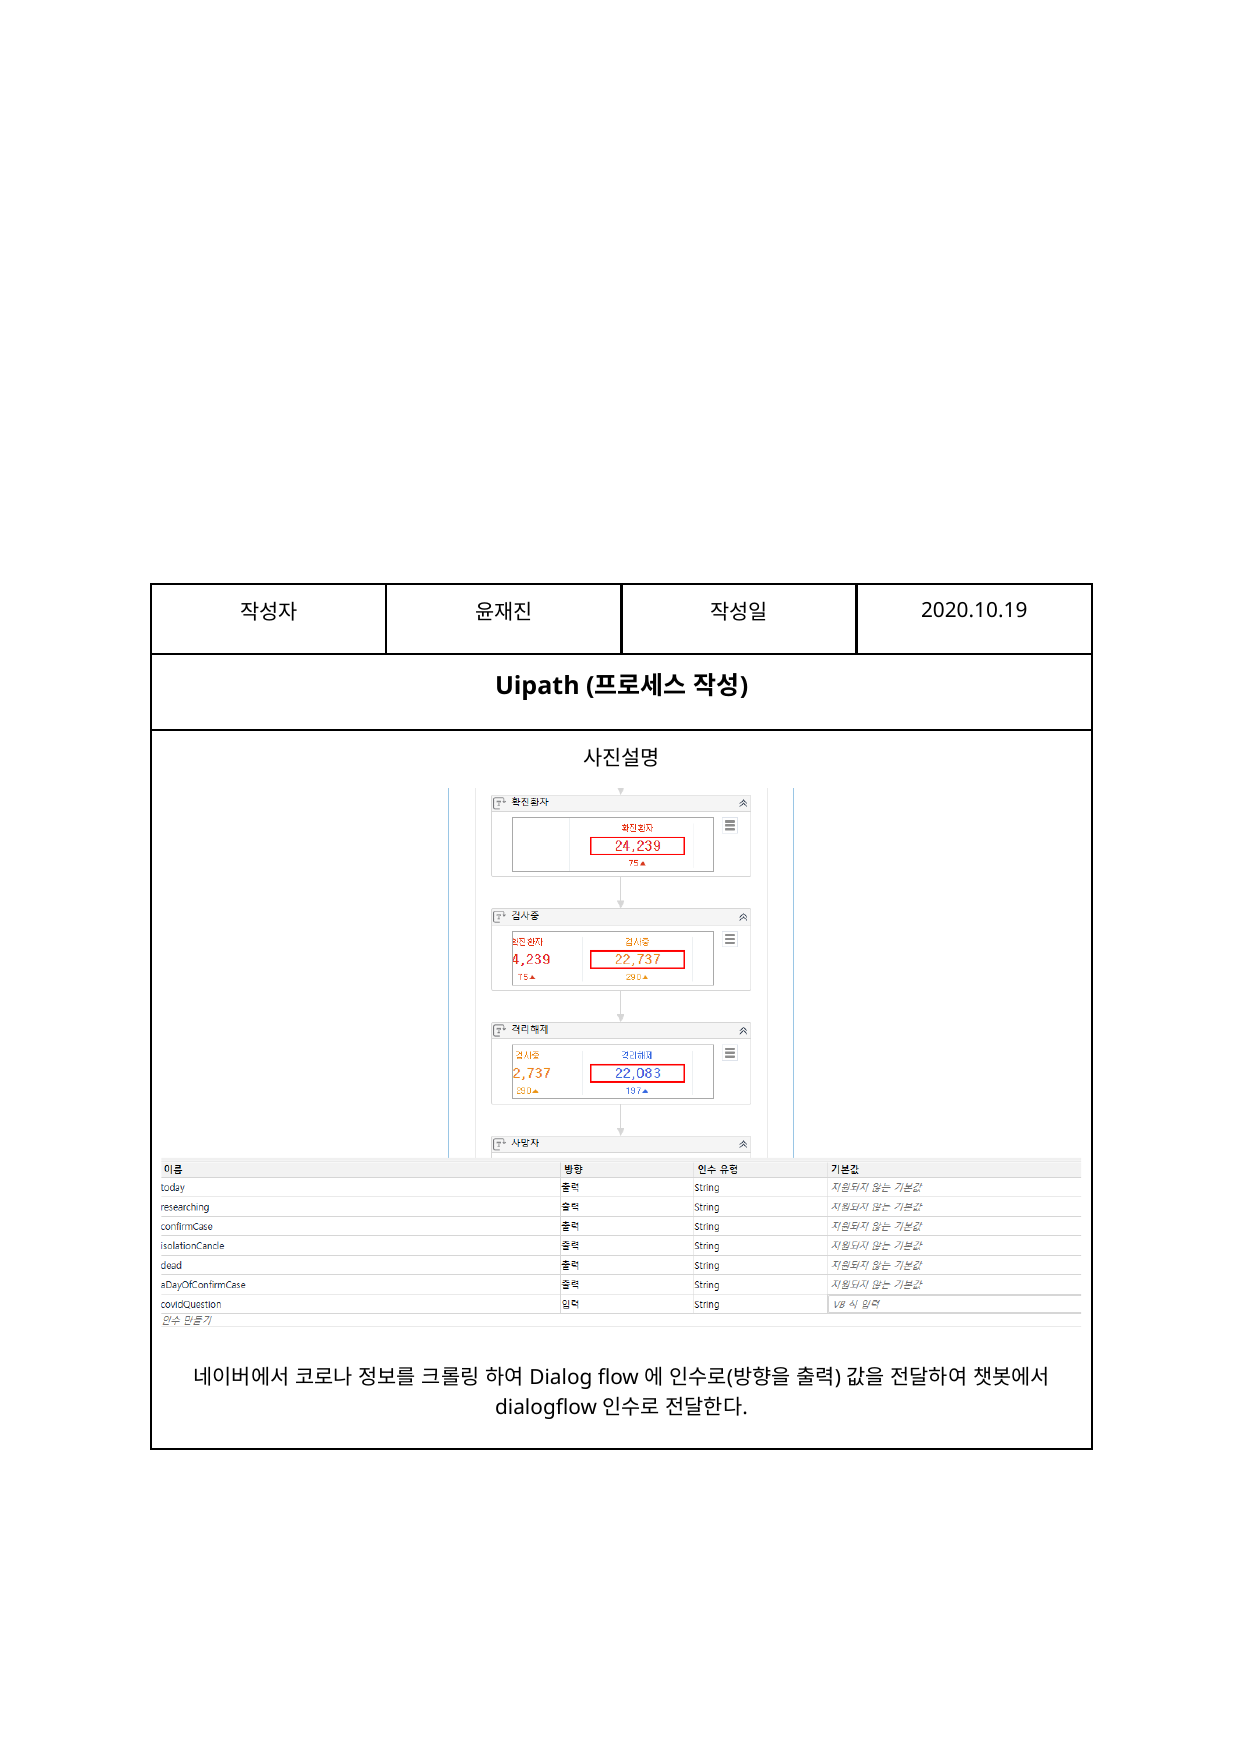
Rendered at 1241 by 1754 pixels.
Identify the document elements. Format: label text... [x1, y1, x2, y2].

table_header 윤재진 [387, 585, 620, 653]
table_header 작성일 [623, 585, 855, 653]
table_cell 사진설명 네이버에서 코로나 정보를 크롤링 하여 Dialog flow 에 인수로(방향을 출력) 값을 전달하여 챗봇에서 dialogflow 인수로 전달한다. [152, 731, 1091, 1448]
table_header 2020.10.19 [858, 585, 1091, 653]
table_cell Uipath (프로세스 작성) [152, 655, 1091, 729]
table_header 작성자 [152, 585, 385, 653]
picture [161, 788, 1082, 1344]
